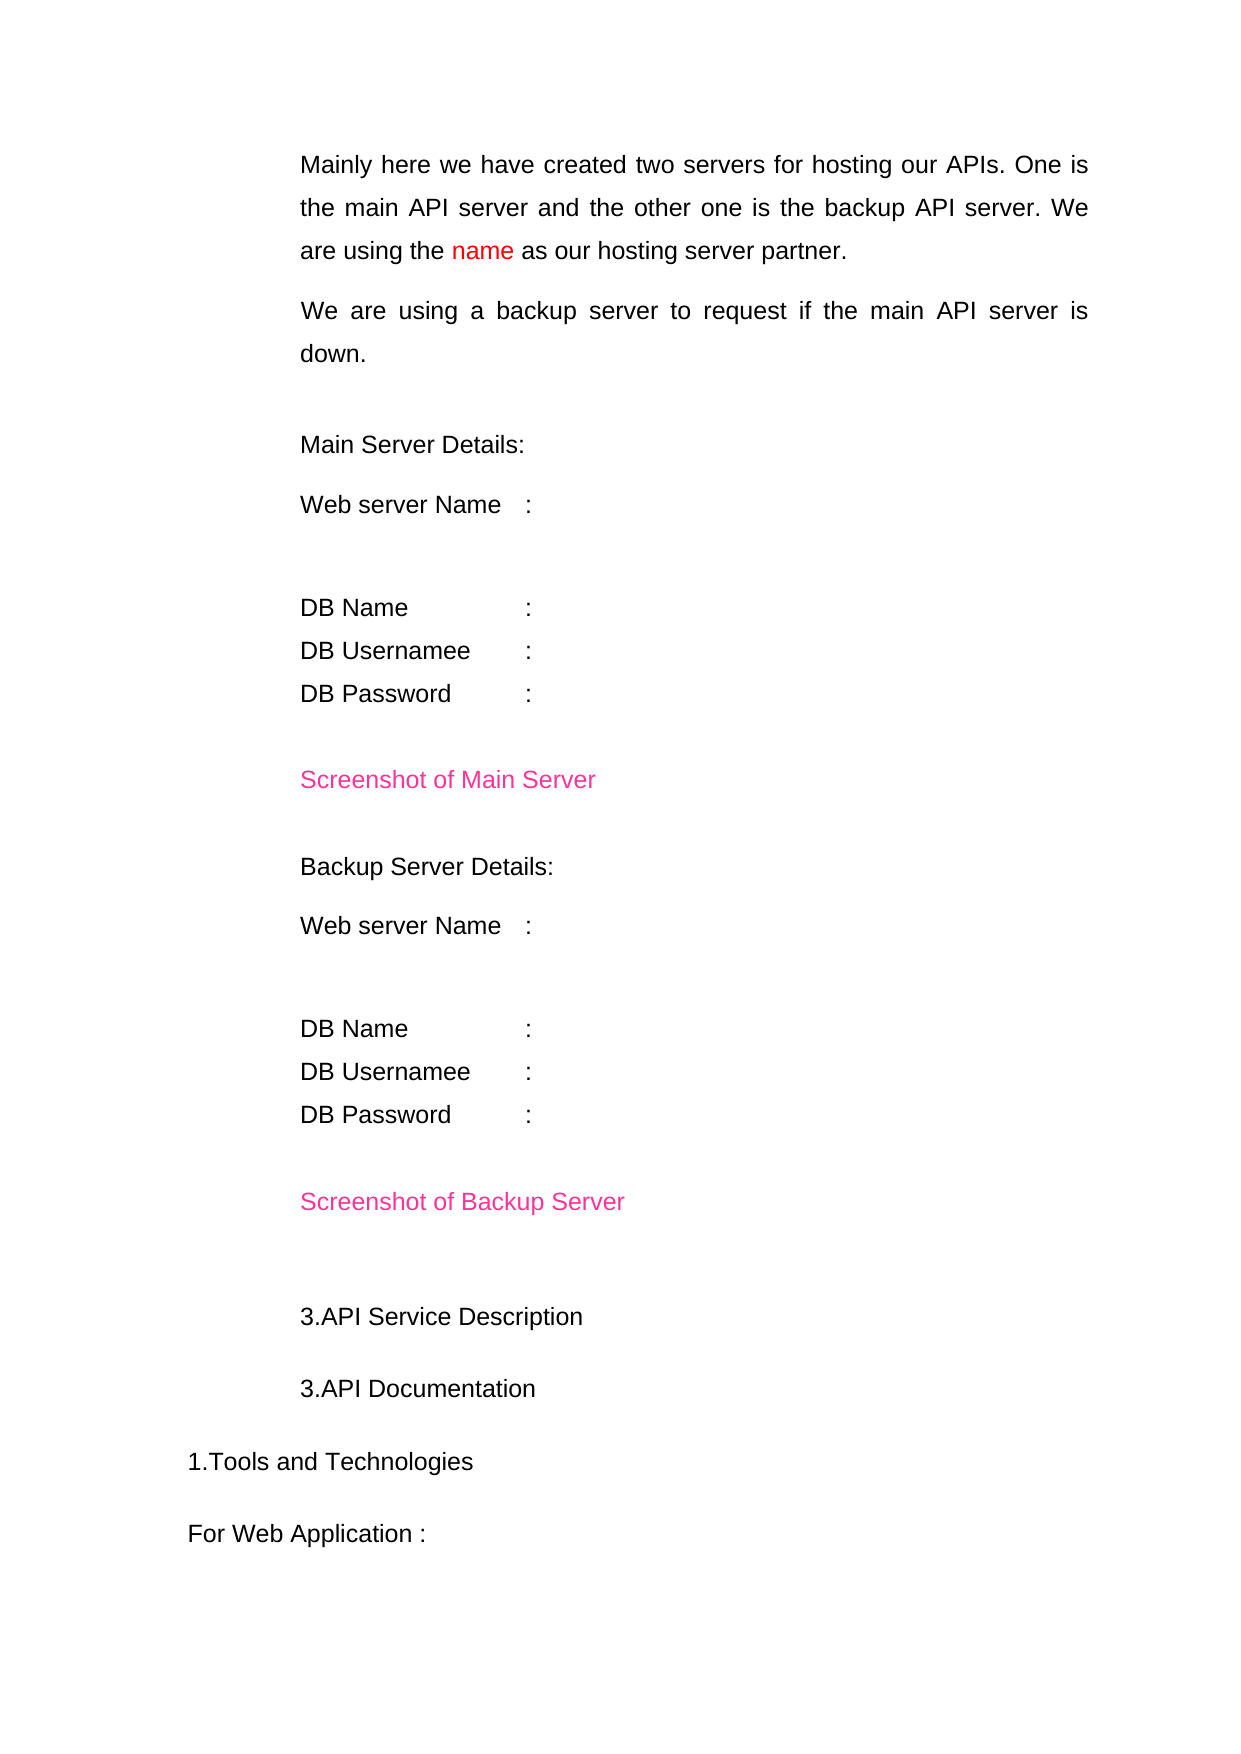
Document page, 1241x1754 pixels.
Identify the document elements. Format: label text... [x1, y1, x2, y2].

text Mainly here we have created two servers for hosting our APIs. One is the main API server and the other one is the backup API server. We are using the name as our hosting server partner. [300, 150, 1090, 265]
text Web server Name : [224, 911, 1090, 940]
text We are using a backup server to request if the main API server is down. [300, 296, 1090, 368]
text DB Password : [150, 1100, 1090, 1129]
text Screenshot of Backup Server [225, 1187, 1090, 1215]
text Web server Name : [224, 490, 1090, 518]
text DB Usernamee : [150, 636, 1090, 664]
text DB Name : [150, 1014, 1090, 1043]
text 3.API Documentation [187, 1374, 1090, 1403]
text DB Name : [150, 593, 1090, 621]
text DB Password : [150, 679, 1090, 708]
text Backup Server Details: [224, 851, 1090, 880]
text Screenshot of Main Server [225, 765, 1090, 794]
text 1.Tools and Technologies [187, 1447, 1090, 1475]
text DB Usernamee : [150, 1057, 1090, 1086]
text For Web Application : [187, 1519, 1090, 1548]
text Main Server Details: [224, 430, 1090, 459]
text 3.API Service Description [187, 1302, 1090, 1331]
